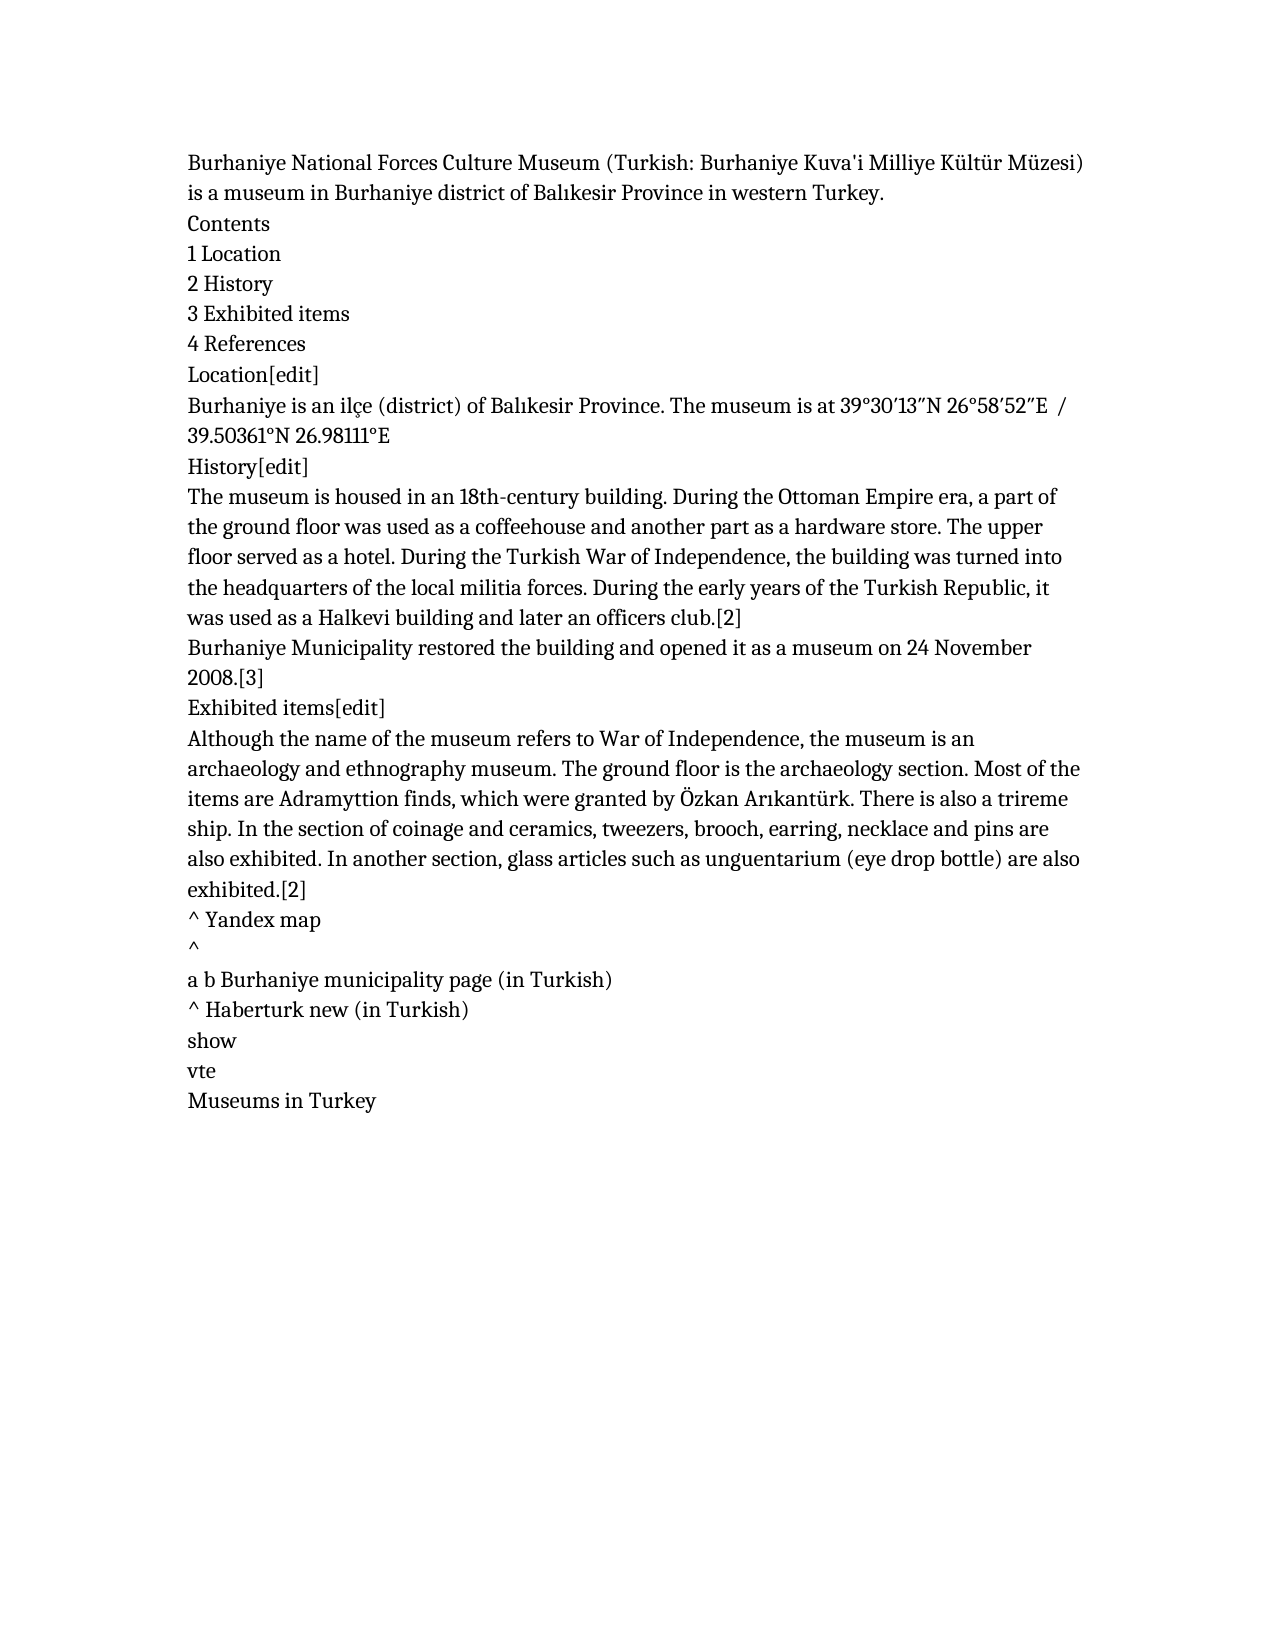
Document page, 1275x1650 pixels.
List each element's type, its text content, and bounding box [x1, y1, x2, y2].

text Burhaniye National Forces Culture Museum (Turkish: Burhaniye Kuva'i Milliye Kültür Müzesi) is a museum in Burhaniye district of Balıkesir Province in western Turkey. Contents 1 Location 2 History 3 Exhibited items 4 References Location[edit] Burhaniye is an ilçe (district) of Balıkesir Province. The museum is at 39°30′13″N 26°58′52″E﻿ / ﻿39.50361°N 26.98111°E History[edit] The museum is housed in an 18th-century building. During the Ottoman Empire era, a part of the ground floor was used as a coffeehouse and another part as a hardware store. The upper floor served as a hotel. During the Turkish War of Independence, the building was turned into the headquarters of the local militia forces. During the early years of the Turkish Republic, it was used as a Halkevi building and later an officers club.[2] Burhaniye Municipality restored the building and opened it as a museum on 24 November 2008.[3] Exhibited items[edit] Although the name of the museum refers to War of Independence, the museum is an archaeology and ethnography museum. The ground floor is the archaeology section. Most of the items are Adramyttion finds, which were granted by Özkan Arıkantürk. There is also a trireme ship. In the section of coinage and ceramics, tweezers, brooch, earring, necklace and pins are also exhibited. In another section, glass articles such as unguentarium (eye drop bottle) are also exhibited.[2] ^ Yandex map ^ a b Burhaniye municipality page (in Turkish) ^ Haberturk new (in Turkish) show vte Museums in Turkey [187, 150, 1087, 1114]
